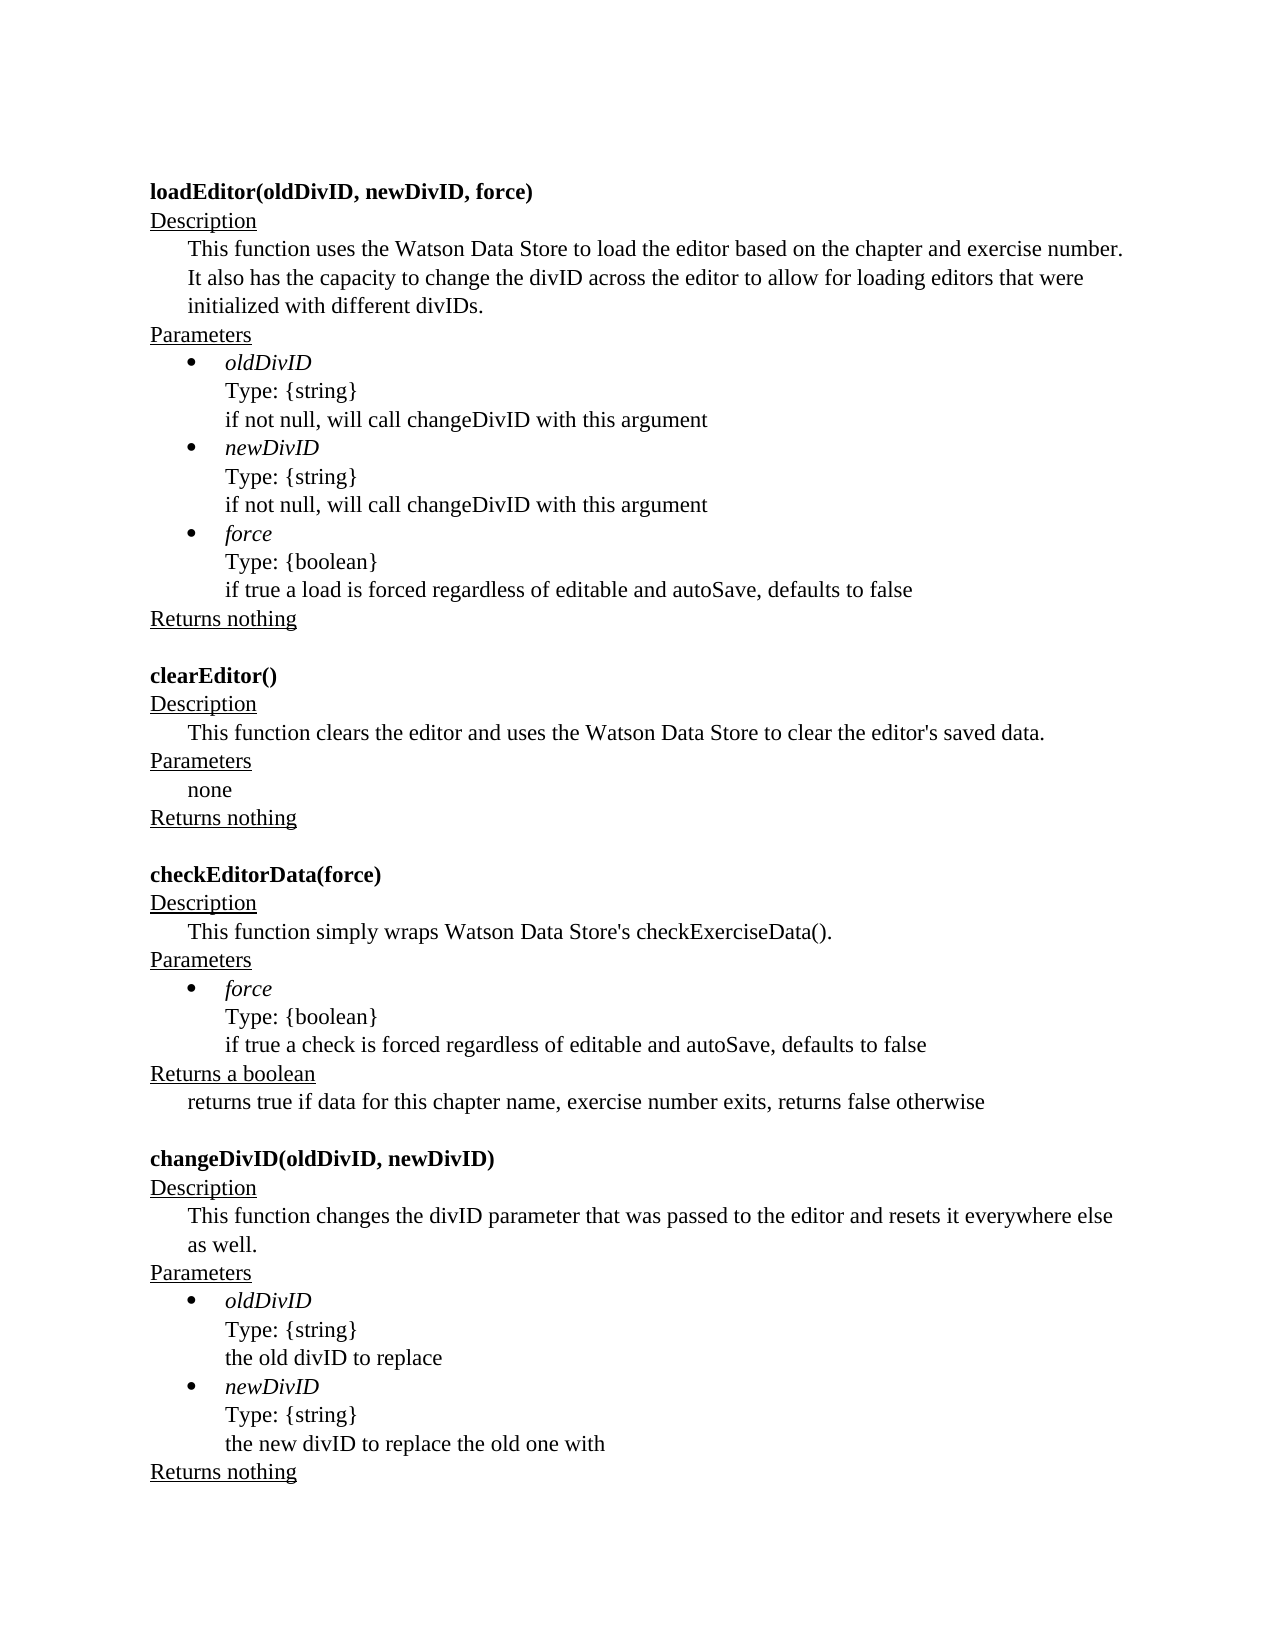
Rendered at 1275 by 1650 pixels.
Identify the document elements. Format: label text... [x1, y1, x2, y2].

list oldDivID Type: {string} the old divID to replace [187, 1287, 1125, 1371]
text Returns nothing [150, 1458, 1125, 1484]
text changeDivID(oldDivID, newDivID) [150, 1145, 1125, 1172]
text This function simply wraps Watson Data Store's checkExerciseData(). [187, 918, 1125, 944]
text clearEditor() [150, 662, 1125, 688]
text Parameters [150, 946, 1125, 973]
text Parameters [150, 747, 1125, 773]
text Parameters [150, 1259, 1125, 1285]
list force Type: {boolean} if true a load is forced regardless of editable and autoSave, defaults to false [187, 520, 1125, 603]
text Description [150, 690, 1125, 717]
text returns true if data for this chapter name, exercise number exits, returns false otherwise [187, 1088, 1125, 1115]
text Description [150, 207, 1125, 233]
text This function changes the divID parameter that was passed to the editor and resets it everywhere else as well. [187, 1202, 1125, 1257]
text checkEditorData(force) [150, 861, 1125, 887]
list force Type: {boolean} if true a check is forced regardless of editable and autoSave, defaults to false [187, 975, 1125, 1058]
text Returns a boolean [150, 1060, 1125, 1086]
list oldDivID Type: {string} if not null, will call changeDivID with this argument [187, 349, 1125, 432]
text loadEditor(oldDivID, newDivID, force) [150, 178, 1125, 205]
list newDivID Type: {string} the new divID to replace the old one with [187, 1373, 1125, 1456]
text This function clears the editor and uses the Watson Data Store to clear the editor's saved data. [187, 719, 1125, 745]
list newDivID Type: {string} if not null, will call changeDivID with this argument [187, 434, 1125, 518]
text Description [150, 1174, 1125, 1200]
text Returns nothing [150, 605, 1125, 631]
text Returns nothing [150, 804, 1125, 830]
text Parameters [150, 321, 1125, 347]
text none [187, 776, 1125, 802]
text This function uses the Watson Data Store to load the editor based on the chapter and exercise number. It also has the capacity to change the divID across the editor to allow for loading editors that were initialized with different divIDs. [187, 235, 1125, 318]
text Description [150, 889, 1125, 916]
